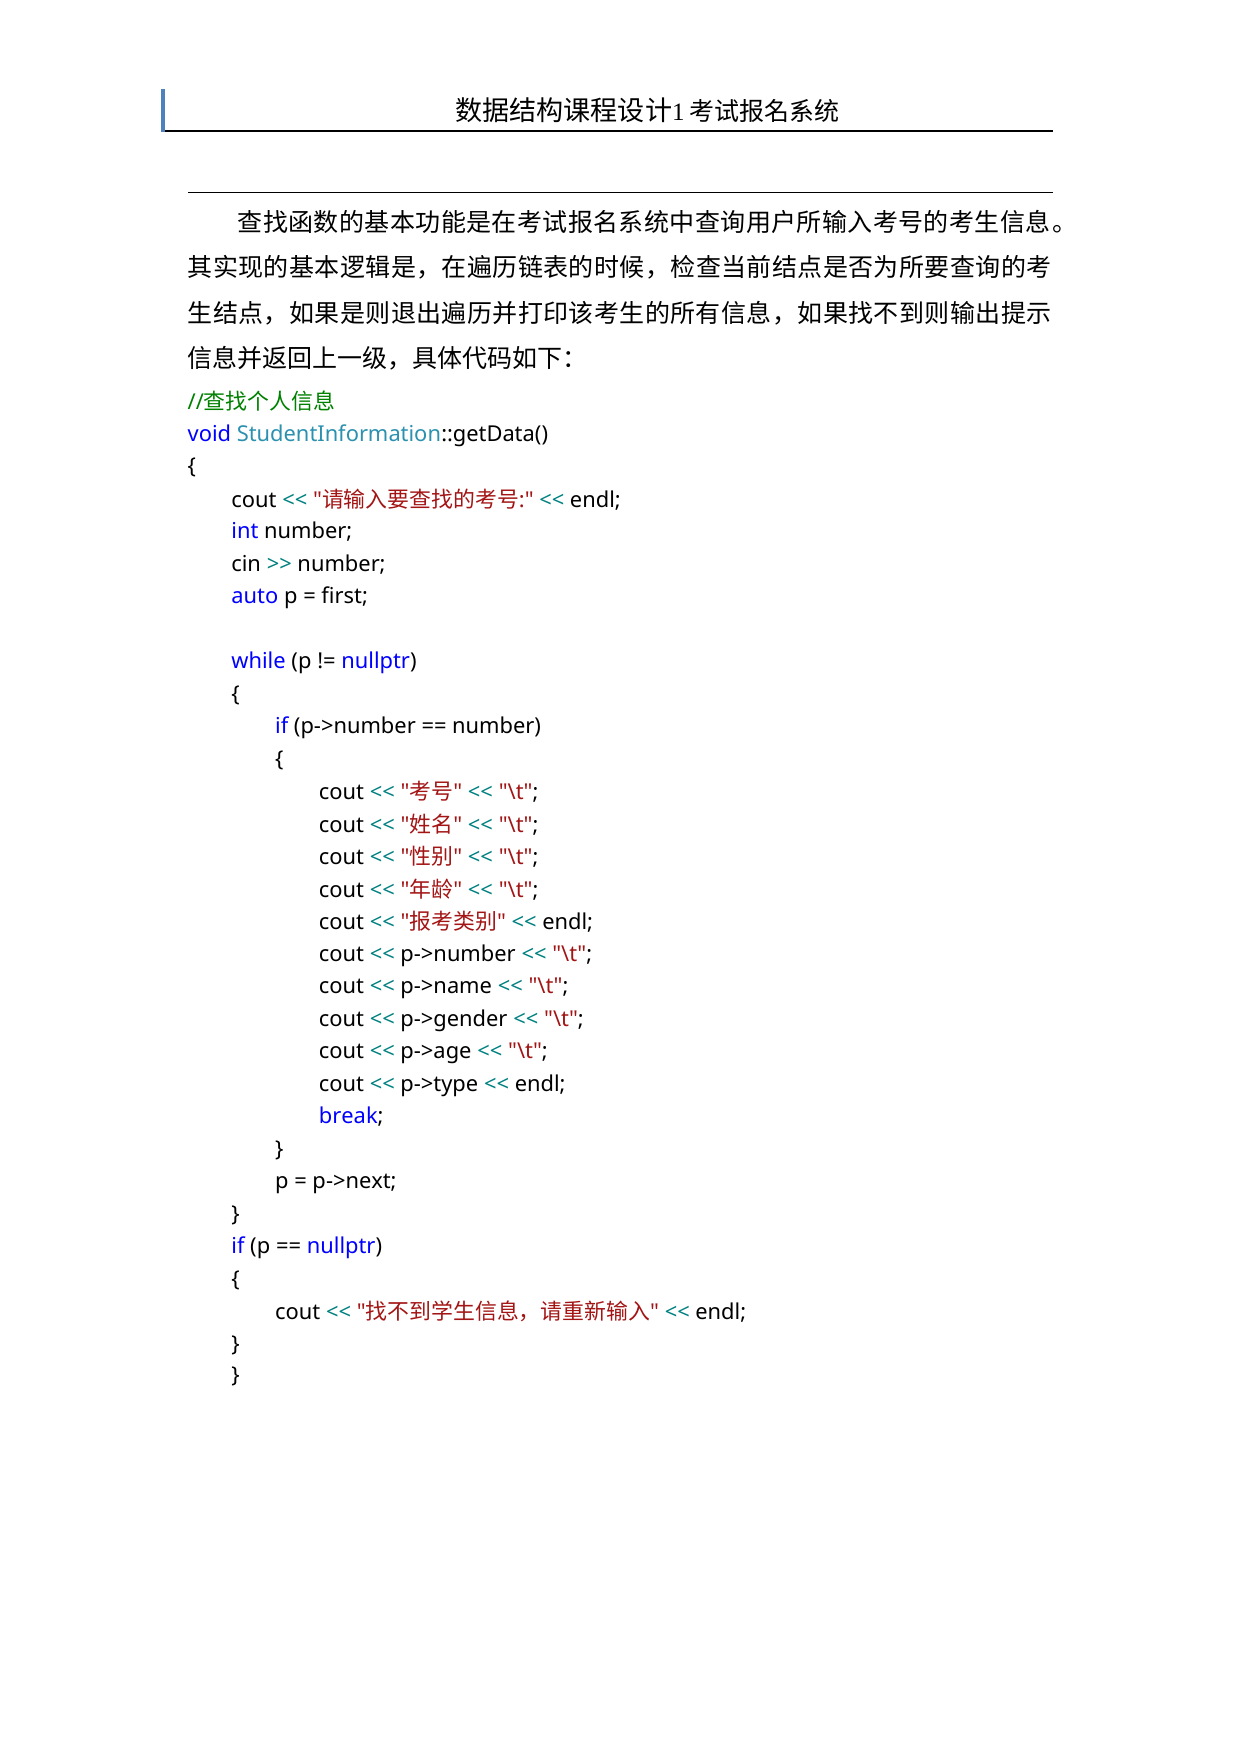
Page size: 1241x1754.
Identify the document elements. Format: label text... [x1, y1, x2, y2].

text p = p->next; [187, 1164, 1053, 1196]
text cout << p->age << "\t"; [187, 1034, 1053, 1066]
text cout << "请输入要查找的考号:" << endl; [187, 481, 1053, 514]
text cout << "性别" << "\t"; [187, 839, 1053, 871]
text void StudentInformation::getData() [187, 416, 1053, 449]
text 查找函数的基本功能是在考试报名系统中查询用户所输入考号的考生信息。其实现的基本逻辑是，在遍历链表的时候，检查当前结点是否为所要查询的考生结点，如果是则退出遍历并打印该考生的所有信息，如果找不到则输出提示信息并返回上一级，具体代码如下： [187, 203, 1053, 375]
text } [187, 1131, 1053, 1164]
text int number; [187, 514, 1053, 546]
text cout << p->type << endl; [187, 1066, 1053, 1099]
text cout << "年龄" << "\t"; [187, 871, 1053, 904]
text cout << p->number << "\t"; [187, 936, 1053, 969]
text cout << "找不到学生信息，请重新输入" << endl; [187, 1294, 1053, 1326]
text } [187, 1196, 1053, 1229]
text break; [187, 1099, 1053, 1131]
text { [187, 676, 1053, 709]
text if (p == nullptr) [187, 1229, 1053, 1261]
text } [187, 1326, 1053, 1359]
text } [187, 1359, 1053, 1389]
text if (p->number == number) [187, 709, 1053, 741]
text while (p != nullptr) [187, 644, 1053, 676]
text cout << "考号" << "\t"; [187, 774, 1053, 806]
text cin >> number; [187, 546, 1053, 579]
text { [187, 1261, 1053, 1294]
text cout << "姓名" << "\t"; [187, 806, 1053, 839]
text cout << p->gender << "\t"; [187, 1001, 1053, 1034]
text auto p = first; [187, 579, 1053, 611]
text { [187, 449, 1053, 481]
text cout << p->name << "\t"; [187, 969, 1053, 1001]
text { [187, 741, 1053, 774]
text //查找个人信息 [187, 384, 1053, 416]
text cout << "报考类别" << endl; [187, 904, 1053, 936]
